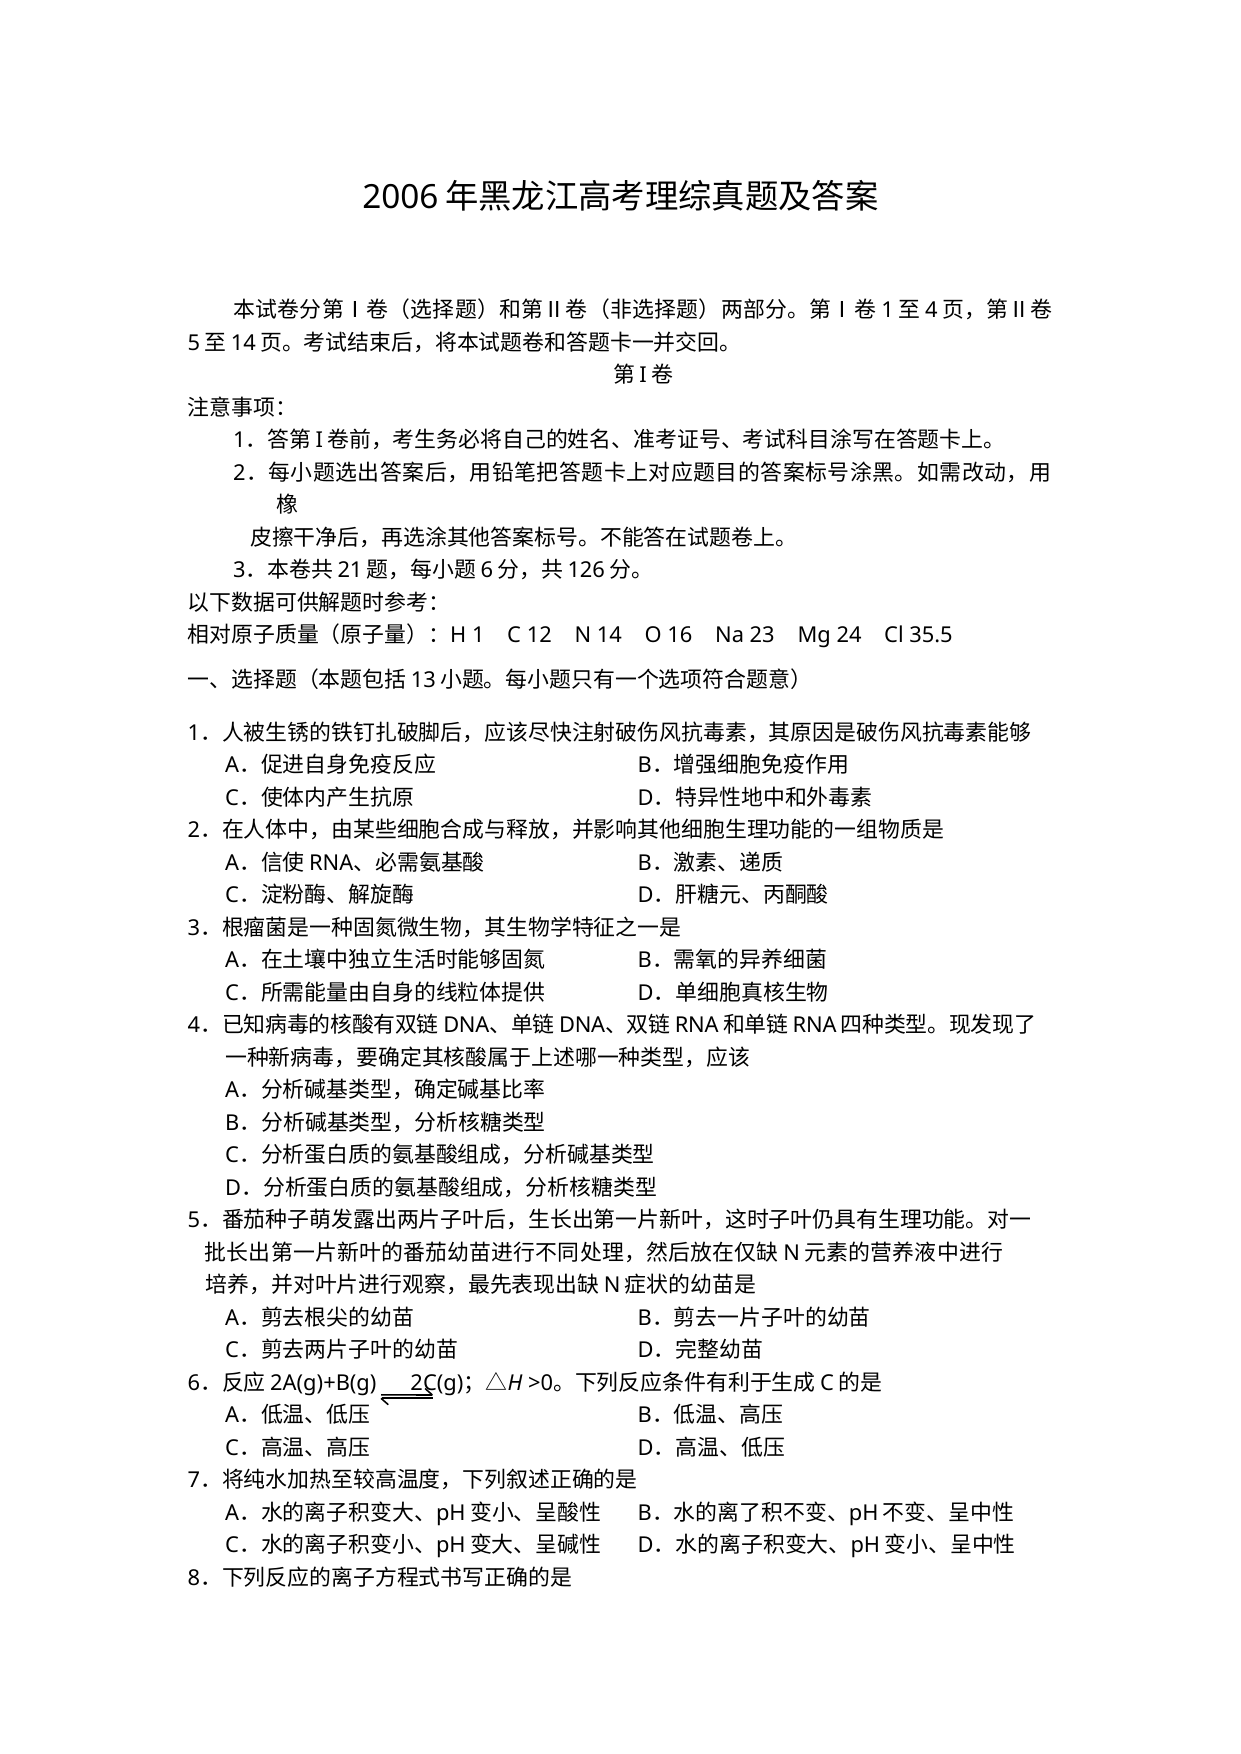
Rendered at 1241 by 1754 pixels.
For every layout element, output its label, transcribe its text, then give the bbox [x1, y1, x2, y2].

text C．水的离子积变小、pH变大、呈碱性 D．水的离子积变大、pH变小、呈中性 [187, 1527, 1053, 1559]
text 本试卷分第Ⅰ卷（选择题）和第Ⅱ卷（非选择题）两部分。第Ⅰ卷1至4页，第Ⅱ卷5至14页。考试结束后，将本试题卷和答题卡一并交回。 [187, 292, 1053, 357]
text 一、选择题（本题包括13小题。每小题只有一个选项符合题意） [187, 649, 1053, 714]
text 第I卷 [187, 357, 1053, 389]
text C．使体内产生抗原 D．特异性地中和外毒素 [187, 779, 1053, 812]
text C．剪去两片子叶的幼苗 D．完整幼苗 [187, 1332, 1053, 1364]
text 相对原子质量（原子量）：H 1 C 12 N 14 O 16 Na 23 Mg 24 Cl 35.5 [187, 617, 1053, 649]
text A．低温、低压 B．低温、高压 [187, 1397, 1053, 1429]
text A．信使RNA、必需氨基酸 B．激素、递质 [187, 844, 1053, 877]
text 批长出第一片新叶的番茄幼苗进行不同处理，然后放在仅缺N元素的营养液中进行 [187, 1234, 1053, 1267]
text 3．本卷共21题，每小题6分，共126分。 [187, 552, 1053, 584]
text 注意事项： [187, 389, 1053, 422]
text 7．将纯水加热至较高温度，下列叙述正确的是 [187, 1462, 1053, 1494]
text B．分析碱基类型，分析核糖类型 [187, 1104, 1053, 1137]
text 3．根瘤菌是一种固氮微生物，其生物学特征之一是 [187, 909, 1053, 942]
text D．分析蛋白质的氨基酸组成，分析核糖类型 [187, 1169, 1053, 1202]
text 8．下列反应的离子方程式书写正确的是 [187, 1559, 1053, 1592]
text 2．在人体中，由某些细胞合成与释放，并影响其他细胞生理功能的一组物质是 [187, 812, 1053, 844]
text A．水的离子积变大、pH变小、呈酸性 B．水的离了积不变、pH不变、呈中性 [187, 1494, 1053, 1527]
text 6．反应2A(g)+B(g) 2C(g)；△H >0。下列反应条件有利于生成C的是 [187, 1364, 1053, 1397]
text 5．番茄种子萌发露出两片子叶后，生长出第一片新叶，这时子叶仍具有生理功能。对一 [187, 1202, 1053, 1234]
text 一种新病毒，要确定其核酸属于上述哪一种类型，应该 [187, 1039, 1062, 1072]
text 皮擦干净后，再选涂其他答案标号。不能答在试题卷上。 [233, 519, 1053, 552]
text A．剪去根尖的幼苗 B．剪去一片子叶的幼苗 [187, 1299, 1053, 1332]
text 2．每小题选出答案后，用铅笔把答题卡上对应题目的答案标号涂黑。如需改动，用橡 [233, 454, 1053, 519]
text C．分析蛋白质的氨基酸组成，分析碱基类型 [187, 1137, 1053, 1169]
text 以下数据可供解题时参考： [187, 584, 1053, 617]
text 1．人被生锈的铁钉扎破脚后，应该尽快注射破伤风抗毒素，其原因是破伤风抗毒素能够 [187, 714, 1053, 747]
text 培养，并对叶片进行观察，最先表现出缺N症状的幼苗是 [187, 1267, 1053, 1299]
text C．淀粉酶、解旋酶 D．肝糖元、丙酮酸 [187, 877, 1053, 909]
text 1．答第I卷前，考生务必将自己的姓名、准考证号、考试科目涂写在答题卡上。 [187, 422, 1053, 454]
text A．在土壤中独立生活时能够固氮 B．需氧的异养细菌 [187, 942, 1053, 974]
text A．分析碱基类型，确定碱基比率 [187, 1072, 1053, 1104]
text A．促进自身免疫反应 B．增强细胞免疫作用 [187, 747, 1053, 779]
text C．高温、高压 D．高温、低压 [187, 1429, 1053, 1462]
text 4．已知病毒的核酸有双链DNA、单链DNA、双链RNA和单链RNA四种类型。现发现了 [187, 1007, 1062, 1039]
text 2006年黑龙江高考理综真题及答案 [187, 162, 1053, 227]
text C．所需能量由自身的线粒体提供 D．单细胞真核生物 [187, 974, 1053, 1007]
